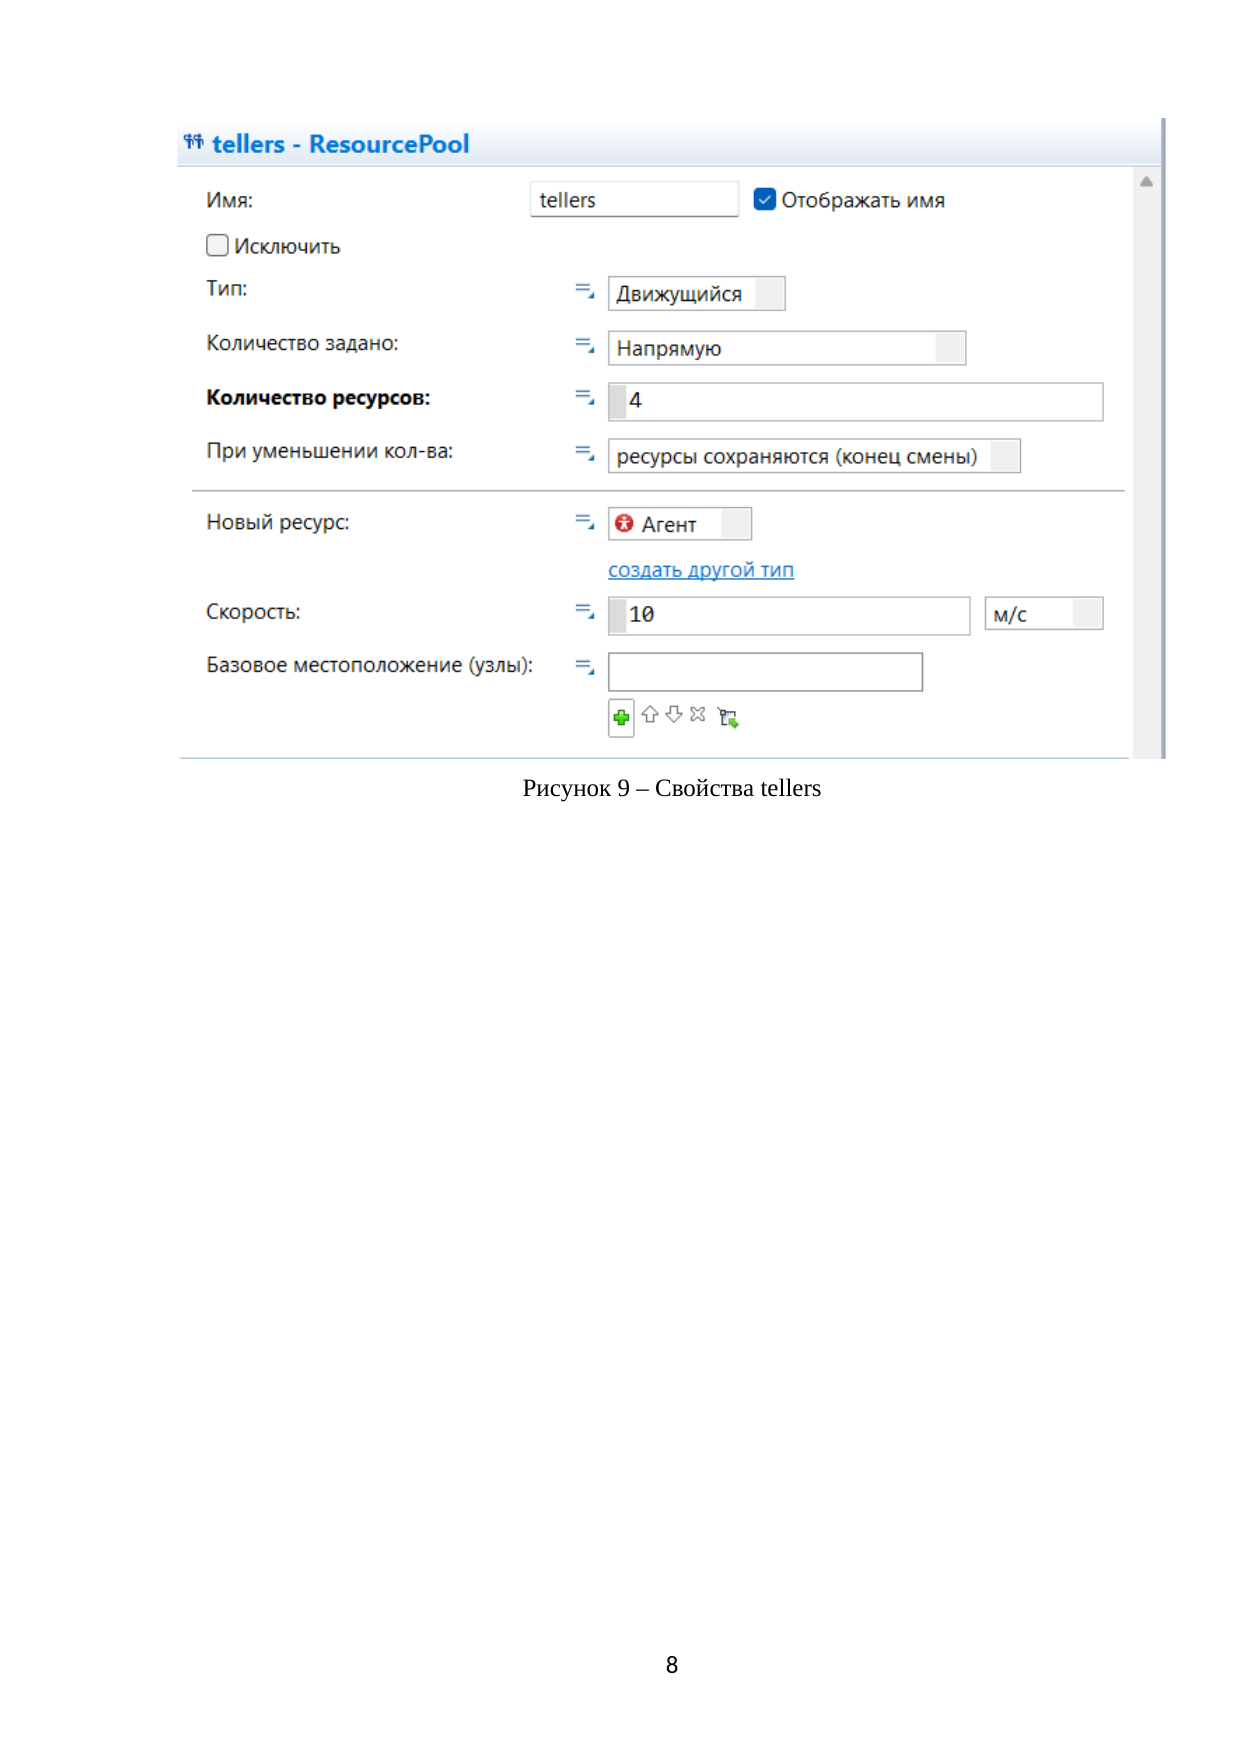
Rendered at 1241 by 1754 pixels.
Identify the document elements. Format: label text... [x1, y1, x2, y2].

text Рисунок 9 – Свойства tellers [177, 773, 1167, 802]
picture [177, 118, 1167, 759]
